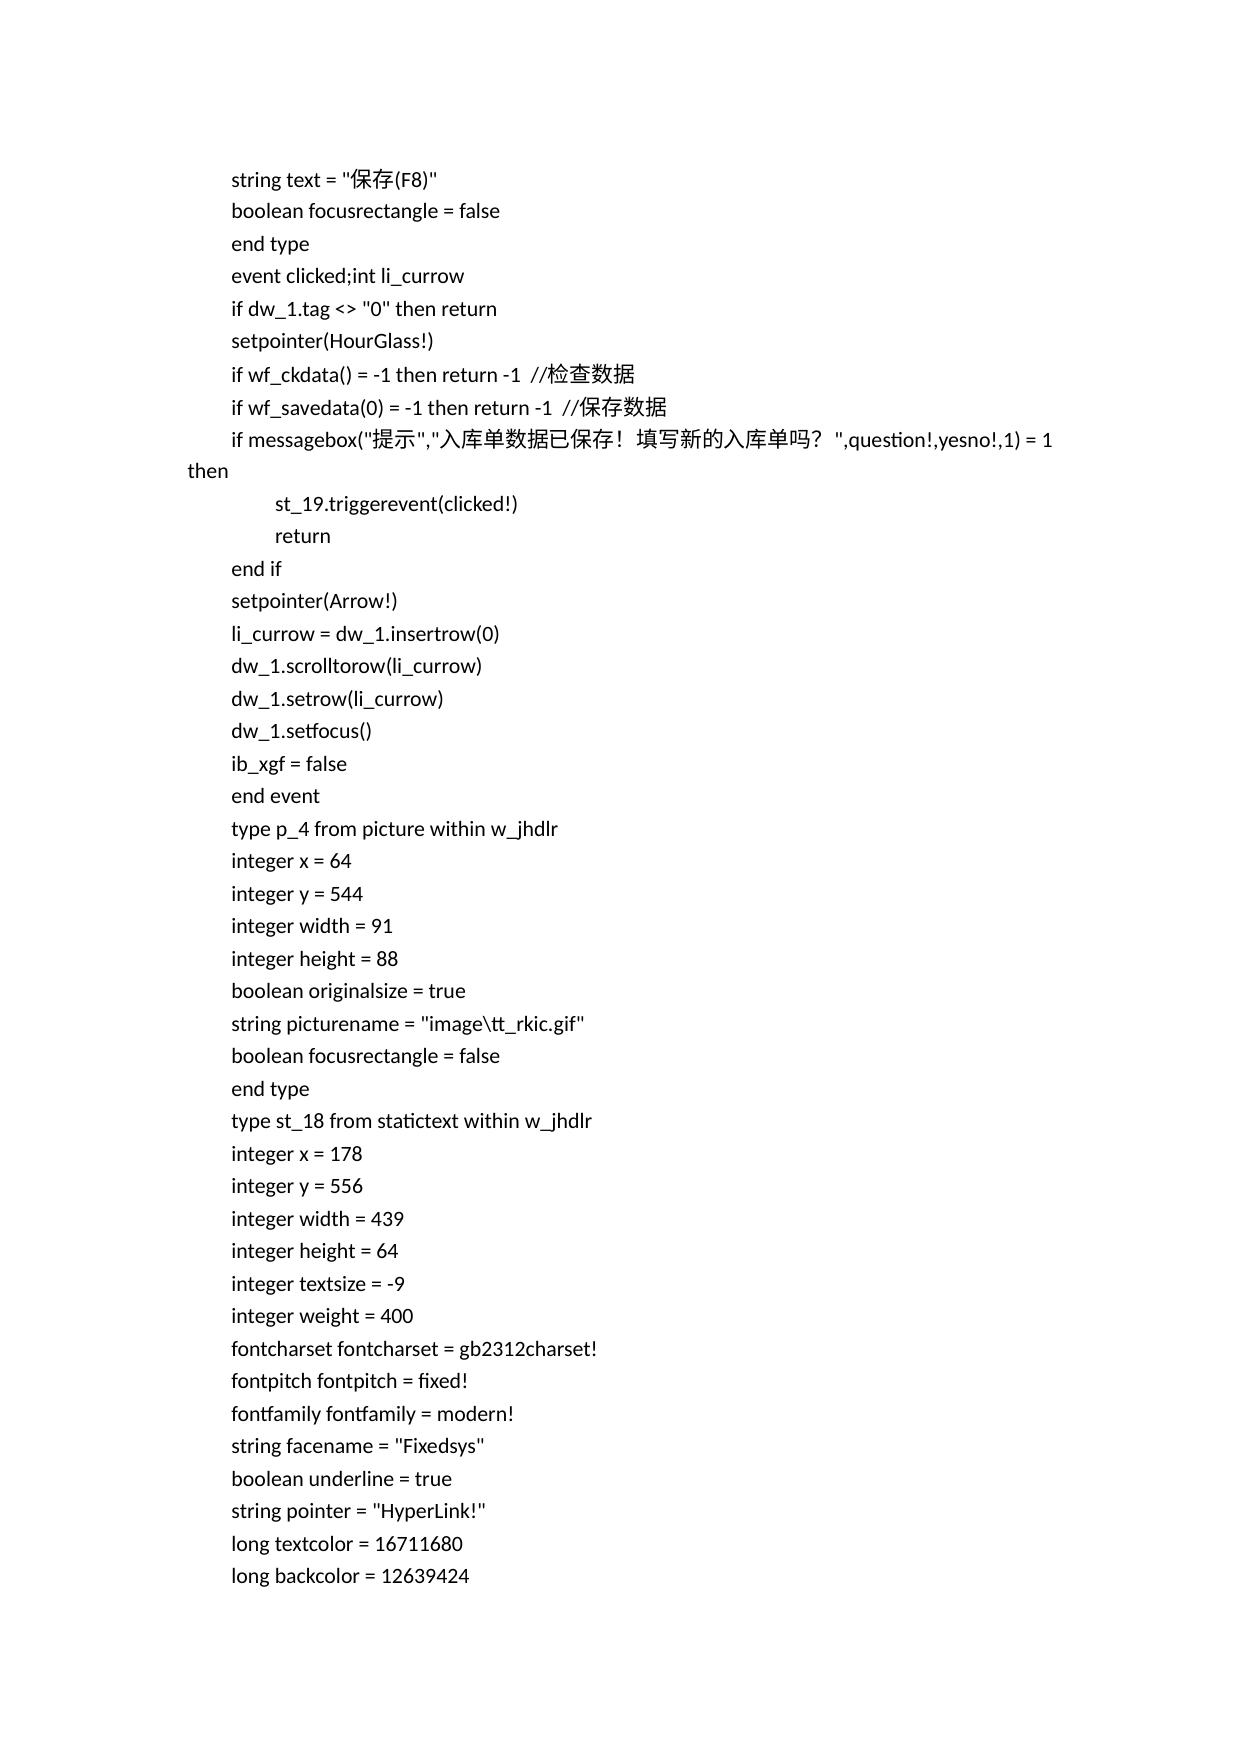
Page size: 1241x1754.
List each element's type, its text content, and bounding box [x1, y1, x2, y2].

text setpointer(HourGlass!) [187, 324, 1053, 357]
text string picturename = "image\tt_rkic.gif" [187, 1007, 1053, 1039]
text type p_4 from picture within w_jhdlr [187, 812, 1053, 844]
text fontcharset fontcharset = gb2312charset! [187, 1332, 1053, 1364]
text fontpitch fontpitch = fixed! [187, 1364, 1053, 1397]
text end type [187, 1072, 1053, 1104]
text if dw_1.tag <> "0" then return [187, 292, 1053, 324]
text ib_xgf = false [187, 747, 1053, 779]
text integer x = 64 [187, 844, 1053, 877]
text fontfamily fontfamily = modern! [187, 1397, 1053, 1429]
text event clicked;int li_currow [187, 259, 1053, 292]
text string text = "保存(F8)" [187, 162, 1053, 194]
text integer textsize = -9 [187, 1267, 1053, 1299]
text integer width = 439 [187, 1202, 1053, 1234]
text integer width = 91 [187, 909, 1053, 942]
text long backcolor = 12639424 [187, 1559, 1053, 1592]
text type st_18 from statictext within w_jhdlr [187, 1104, 1053, 1137]
text end event [187, 779, 1053, 812]
text dw_1.setfocus() [187, 714, 1053, 747]
text end type [187, 227, 1053, 259]
text boolean focusrectangle = false [187, 194, 1053, 227]
text if wf_ckdata() = -1 then return -1 //检查数据 [187, 357, 1053, 389]
text string pointer = "HyperLink!" [187, 1494, 1053, 1527]
text if wf_savedata(0) = -1 then return -1 //保存数据 [187, 389, 1053, 422]
text dw_1.scrolltorow(li_currow) [187, 649, 1053, 682]
text integer y = 544 [187, 877, 1053, 909]
text st_19.triggerevent(clicked!) [187, 487, 1053, 519]
text integer x = 178 [187, 1137, 1053, 1169]
text long textcolor = 16711680 [187, 1527, 1053, 1559]
text boolean originalsize = true [187, 974, 1053, 1007]
text integer height = 64 [187, 1234, 1053, 1267]
text boolean underline = true [187, 1462, 1053, 1494]
text return [187, 519, 1053, 552]
text dw_1.setrow(li_currow) [187, 682, 1053, 714]
text if messagebox("提示","入库单数据已保存！填写新的入库单吗？",question!,yesno!,1) = 1 then [187, 422, 1053, 487]
text boolean focusrectangle = false [187, 1039, 1053, 1072]
text integer y = 556 [187, 1169, 1053, 1202]
text setpointer(Arrow!) [187, 584, 1053, 617]
text li_currow = dw_1.insertrow(0) [187, 617, 1053, 649]
text end if [187, 552, 1053, 584]
text string facename = "Fixedsys" [187, 1429, 1053, 1462]
text integer height = 88 [187, 942, 1053, 974]
text integer weight = 400 [187, 1299, 1053, 1332]
